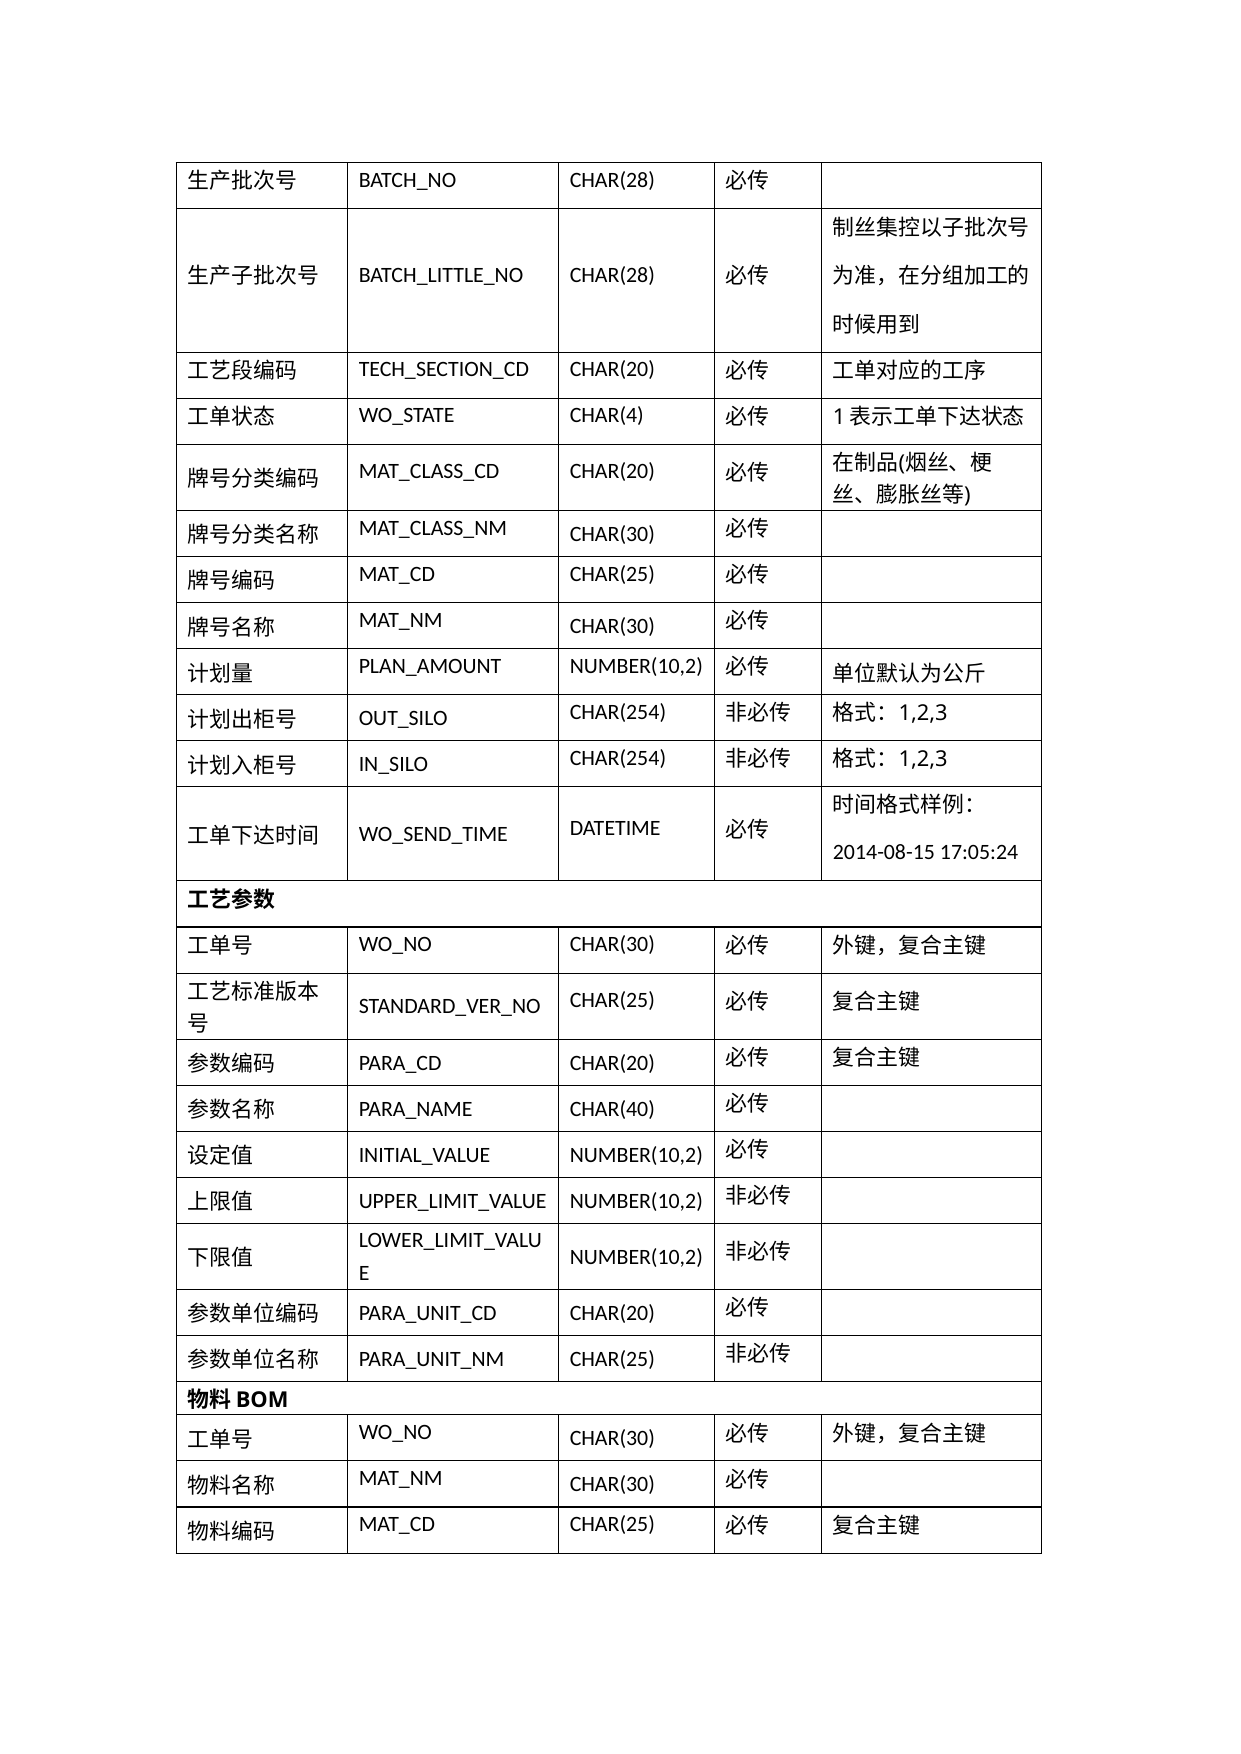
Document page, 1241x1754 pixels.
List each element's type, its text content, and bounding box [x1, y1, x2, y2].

table_cell 工单号 [177, 928, 347, 972]
table_cell CHAR(25) [559, 1508, 714, 1552]
table_cell PARA_UNIT_CD [348, 1290, 558, 1335]
table_cell PLAN_AMOUNT [348, 649, 558, 694]
table_cell CHAR(25) [559, 557, 714, 602]
table_cell MAT_CLASS_NM [348, 511, 558, 556]
table_cell 必传 [715, 787, 821, 880]
table_cell NUMBER(10,2) [559, 1132, 714, 1177]
table_cell [822, 163, 1041, 208]
table_cell TECH_SECTION_CD [348, 353, 558, 398]
table_cell 必传 [715, 649, 821, 694]
table_cell 工艺参数 [177, 881, 1041, 926]
table_cell CHAR(4) [559, 399, 714, 444]
table_cell MAT_NM [348, 603, 558, 648]
table_cell CHAR(20) [559, 1290, 714, 1335]
table_cell 必传 [715, 1086, 821, 1131]
table_cell WO_STATE [348, 399, 558, 444]
table_cell BATCH_LITTLE_NO [348, 209, 558, 352]
table_cell CHAR(20) [559, 353, 714, 398]
table_cell WO_NO [348, 1415, 558, 1460]
table_cell [822, 603, 1041, 648]
table_cell 必传 [715, 209, 821, 352]
table_cell BATCH_NO [348, 163, 558, 208]
table_cell 必传 [715, 1132, 821, 1177]
table_cell [822, 1132, 1041, 1177]
table_cell 必传 [715, 353, 821, 398]
table_cell 非必传 [715, 1336, 821, 1381]
table_cell 牌号编码 [177, 557, 347, 602]
table_cell LOWER_LIMIT_VALUE [348, 1224, 558, 1289]
table_cell MAT_CLASS_CD [348, 445, 558, 510]
table_cell 牌号分类名称 [177, 511, 347, 556]
table_cell 复合主键 [822, 1508, 1041, 1552]
table_cell 复合主键 [822, 974, 1041, 1038]
table_cell STANDARD_VER_NO [348, 974, 558, 1038]
table_cell CHAR(28) [559, 163, 714, 208]
table_cell CHAR(40) [559, 1086, 714, 1131]
table_cell CHAR(30) [559, 603, 714, 648]
table_cell PARA_CD [348, 1040, 558, 1084]
table_cell 参数单位编码 [177, 1290, 347, 1335]
table_cell DATETIME [559, 787, 714, 880]
table_cell 非必传 [715, 741, 821, 786]
table_cell 计划出柜号 [177, 695, 347, 740]
table_cell 时间格式样例： 2014-08-15 17:05:24 [822, 787, 1041, 880]
table_cell 格式：1,2,3 [822, 695, 1041, 740]
table_cell INITIAL_VALUE [348, 1132, 558, 1177]
table_cell 必传 [715, 511, 821, 556]
table_cell 制丝集控以子批次号为准，在分组加工的时候用到 [822, 209, 1041, 352]
table_cell CHAR(20) [559, 445, 714, 510]
table_cell 1表示工单下达状态 [822, 399, 1041, 444]
table_cell MAT_CD [348, 1508, 558, 1552]
table_cell WO_SEND_TIME [348, 787, 558, 880]
table_cell MAT_CD [348, 557, 558, 602]
table_cell NUMBER(10,2) [559, 649, 714, 694]
table_cell [822, 1290, 1041, 1335]
table_cell 在制品(烟丝、梗丝、膨胀丝等) [822, 445, 1041, 510]
table_cell 必传 [715, 1415, 821, 1460]
table_cell 计划量 [177, 649, 347, 694]
table_cell CHAR(20) [559, 1040, 714, 1084]
table_cell 必传 [715, 557, 821, 602]
table_cell 外键，复合主键 [822, 928, 1041, 972]
table_cell PARA_UNIT_NM [348, 1336, 558, 1381]
table_cell 工单状态 [177, 399, 347, 444]
table_cell 必传 [715, 603, 821, 648]
table_cell [822, 1224, 1041, 1289]
table_cell 必传 [715, 1508, 821, 1552]
table_cell 生产批次号 [177, 163, 347, 208]
table_cell NUMBER(10,2) [559, 1224, 714, 1289]
table_cell 生产子批次号 [177, 209, 347, 352]
table_cell CHAR(30) [559, 1415, 714, 1460]
table_cell 牌号名称 [177, 603, 347, 648]
table_cell OUT_SILO [348, 695, 558, 740]
table_cell 必传 [715, 1461, 821, 1506]
table_cell 必传 [715, 928, 821, 972]
table_cell 必传 [715, 1040, 821, 1084]
table_cell [822, 1461, 1041, 1506]
table_cell CHAR(30) [559, 1461, 714, 1506]
table_cell PARA_NAME [348, 1086, 558, 1131]
table_cell 必传 [715, 445, 821, 510]
table_cell 参数编码 [177, 1040, 347, 1084]
table_cell 物料BOM [177, 1382, 1041, 1414]
table_cell MAT_NM [348, 1461, 558, 1506]
table_cell 牌号分类编码 [177, 445, 347, 510]
table_cell CHAR(254) [559, 741, 714, 786]
table_cell 工艺标准版本号 [177, 974, 347, 1038]
table_cell 复合主键 [822, 1040, 1041, 1084]
table_cell 物料名称 [177, 1461, 347, 1506]
table_cell 工艺段编码 [177, 353, 347, 398]
table_cell 参数名称 [177, 1086, 347, 1131]
table_cell 工单下达时间 [177, 787, 347, 880]
table_cell CHAR(30) [559, 511, 714, 556]
table_cell [822, 557, 1041, 602]
table_cell [822, 511, 1041, 556]
table_cell 格式：1,2,3 [822, 741, 1041, 786]
table_cell 外键，复合主键 [822, 1415, 1041, 1460]
table_cell 物料编码 [177, 1508, 347, 1552]
table_cell CHAR(25) [559, 1336, 714, 1381]
table_cell 参数单位名称 [177, 1336, 347, 1381]
table_cell 工单对应的工序 [822, 353, 1041, 398]
table_cell 非必传 [715, 695, 821, 740]
table_cell [822, 1086, 1041, 1131]
table_cell 下限值 [177, 1224, 347, 1289]
table_cell CHAR(25) [559, 974, 714, 1038]
table_cell 单位默认为公斤 [822, 649, 1041, 694]
table_cell 必传 [715, 163, 821, 208]
table_cell 设定值 [177, 1132, 347, 1177]
table_cell UPPER_LIMIT_VALUE [348, 1178, 558, 1223]
table_cell 必传 [715, 1290, 821, 1335]
table_cell NUMBER(10,2) [559, 1178, 714, 1223]
table_cell [822, 1178, 1041, 1223]
table_cell 非必传 [715, 1178, 821, 1223]
table_cell 必传 [715, 974, 821, 1038]
table_cell 非必传 [715, 1224, 821, 1289]
table_cell 计划入柜号 [177, 741, 347, 786]
table_cell IN_SILO [348, 741, 558, 786]
table_cell 上限值 [177, 1178, 347, 1223]
table_cell [822, 1336, 1041, 1381]
table_cell CHAR(30) [559, 928, 714, 972]
table_cell CHAR(254) [559, 695, 714, 740]
table_cell 必传 [715, 399, 821, 444]
table_cell CHAR(28) [559, 209, 714, 352]
table_cell 工单号 [177, 1415, 347, 1460]
table_cell WO_NO [348, 928, 558, 972]
